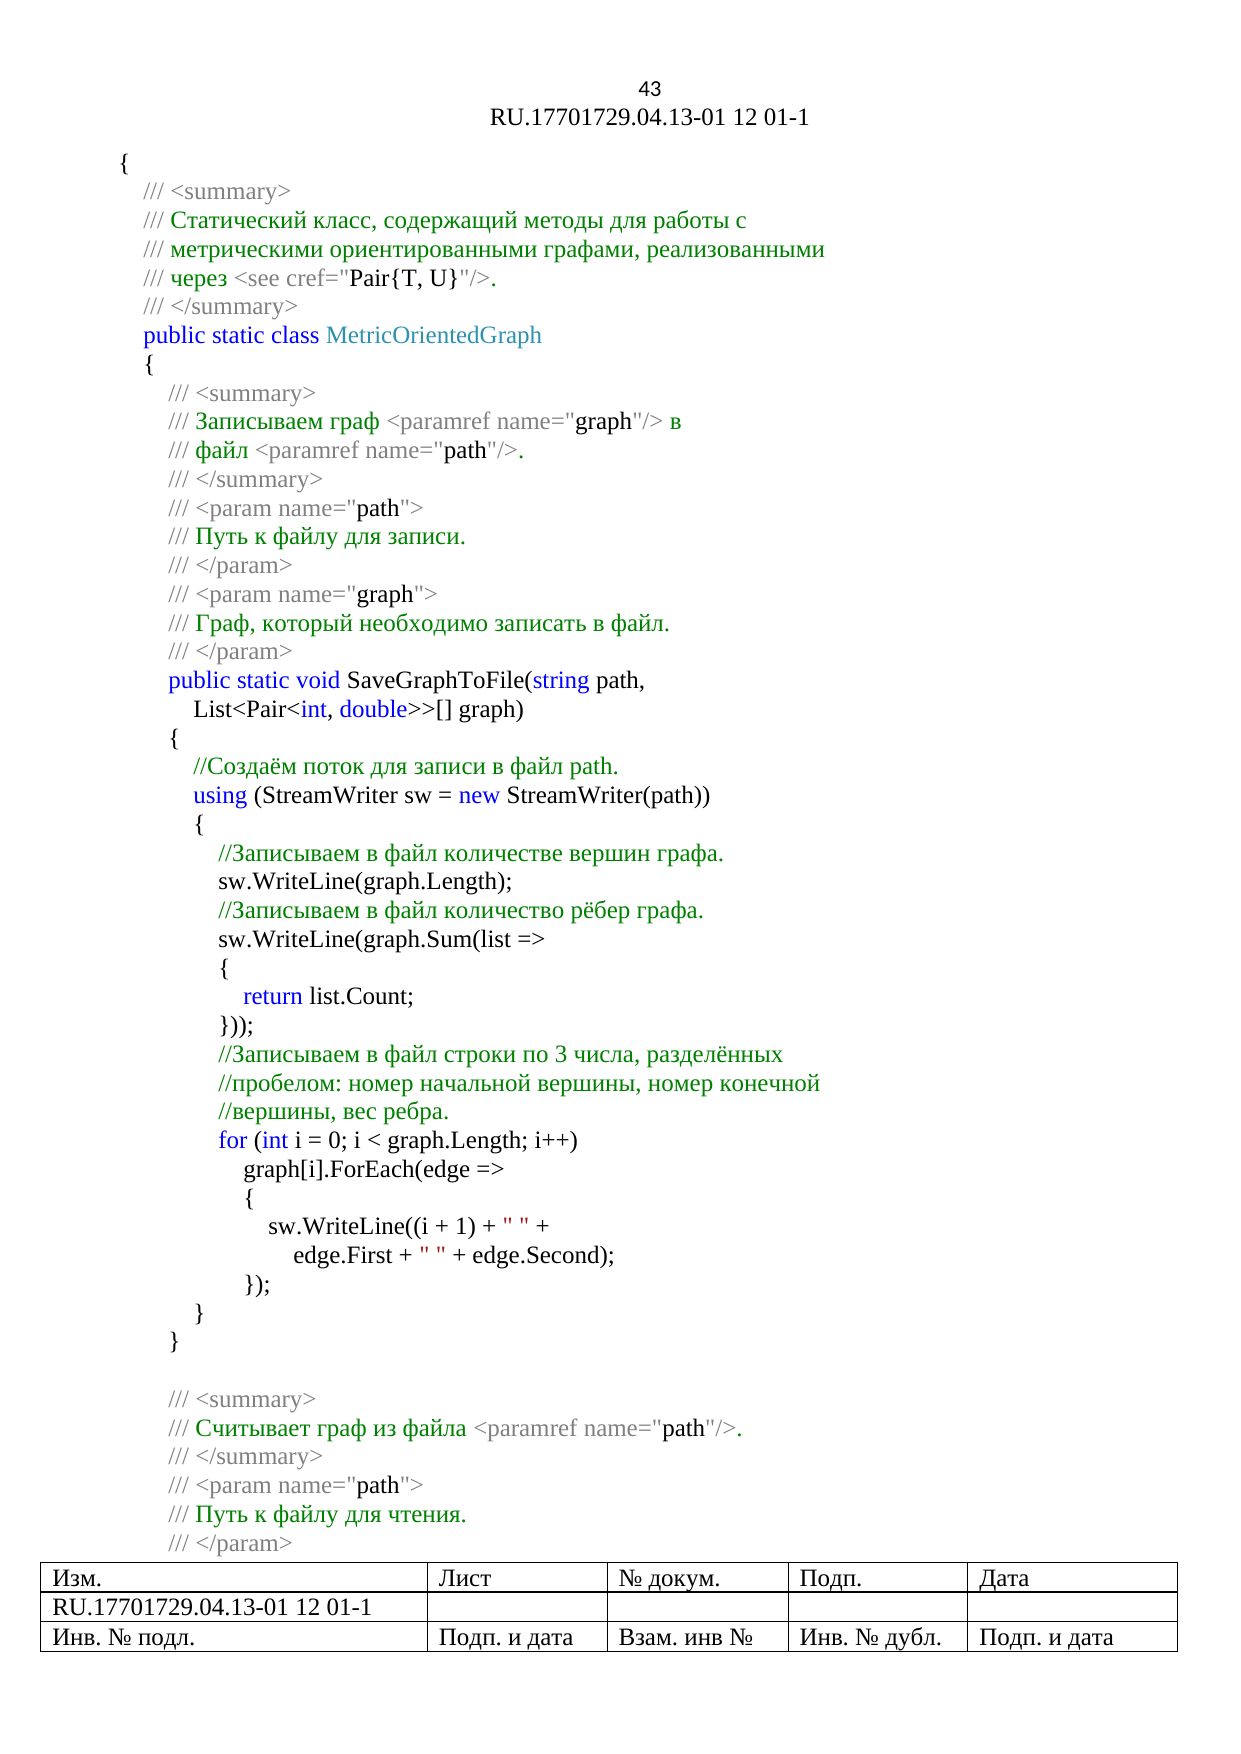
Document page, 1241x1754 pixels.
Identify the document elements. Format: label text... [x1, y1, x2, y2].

text //Записываем в файл строки по 3 числа, разделённых [118, 1039, 1181, 1068]
text } [118, 1326, 1181, 1355]
text /// Записываем граф <paramref name="graph"/> в [118, 406, 1181, 435]
text /// </summary> [118, 1441, 1181, 1470]
text /// через <see cref="Pair{T, U}"/>. [118, 263, 1181, 291]
text /// файл <paramref name="path"/>. [118, 435, 1181, 464]
text //Записываем в файл количество рёбер графа. [118, 895, 1181, 924]
text }); [118, 1269, 1181, 1298]
text sw.WriteLine(graph.Sum(list => [118, 924, 1181, 953]
text /// </summary> [118, 464, 1181, 493]
text public static void SaveGraphToFile(string path, [118, 665, 1181, 694]
text return list.Count; [118, 981, 1181, 1010]
text //пробелом: номер начальной вершины, номер конечной [118, 1068, 1181, 1096]
text { [118, 809, 1181, 838]
text /// </param> [118, 636, 1181, 665]
text /// Путь к файлу для записи. [118, 521, 1181, 550]
text /// Путь к файлу для чтения. [118, 1499, 1181, 1528]
text //вершины, вес ребра. [118, 1096, 1181, 1125]
text List<Pair<int, double>>[] graph) [118, 694, 1181, 723]
text public static class MetricOrientedGraph [118, 320, 1181, 349]
text /// <param name="graph"> [118, 579, 1181, 608]
text /// <summary> [118, 176, 1181, 205]
text /// </param> [118, 1528, 1181, 1556]
text /// <summary> [118, 378, 1181, 406]
text /// метрическими ориентированными графами, реализованными [118, 234, 1181, 263]
text { [118, 723, 1181, 751]
text { [118, 349, 1181, 378]
text /// Считывает граф из файла <paramref name="path"/>. [118, 1413, 1181, 1441]
text /// Граф, который необходимо записать в файл. [118, 608, 1181, 636]
text sw.WriteLine(graph.Length); [118, 866, 1181, 895]
text { [118, 148, 1181, 176]
text //Записываем в файл количестве вершин графа. [118, 838, 1181, 866]
text /// Статический класс, содержащий методы для работы с [118, 205, 1181, 234]
text })); [118, 1010, 1181, 1039]
text /// <param name="path"> [118, 493, 1181, 521]
text edge.First + " " + edge.Second); [118, 1240, 1181, 1269]
text /// <summary> [118, 1384, 1181, 1413]
text { [118, 1183, 1181, 1211]
text for (int i = 0; i < graph.Length; i++) [118, 1125, 1181, 1154]
text /// <param name="path"> [118, 1470, 1181, 1499]
text /// </summary> [118, 291, 1181, 320]
text using (StreamWriter sw = new StreamWriter(path)) [118, 780, 1181, 809]
text graph[i].ForEach(edge => [118, 1154, 1181, 1183]
text sw.WriteLine((i + 1) + " " + [118, 1211, 1181, 1240]
text /// </param> [118, 550, 1181, 579]
text } [118, 1298, 1181, 1326]
text //Создаём поток для записи в файл path. [118, 751, 1181, 780]
text { [118, 953, 1181, 981]
